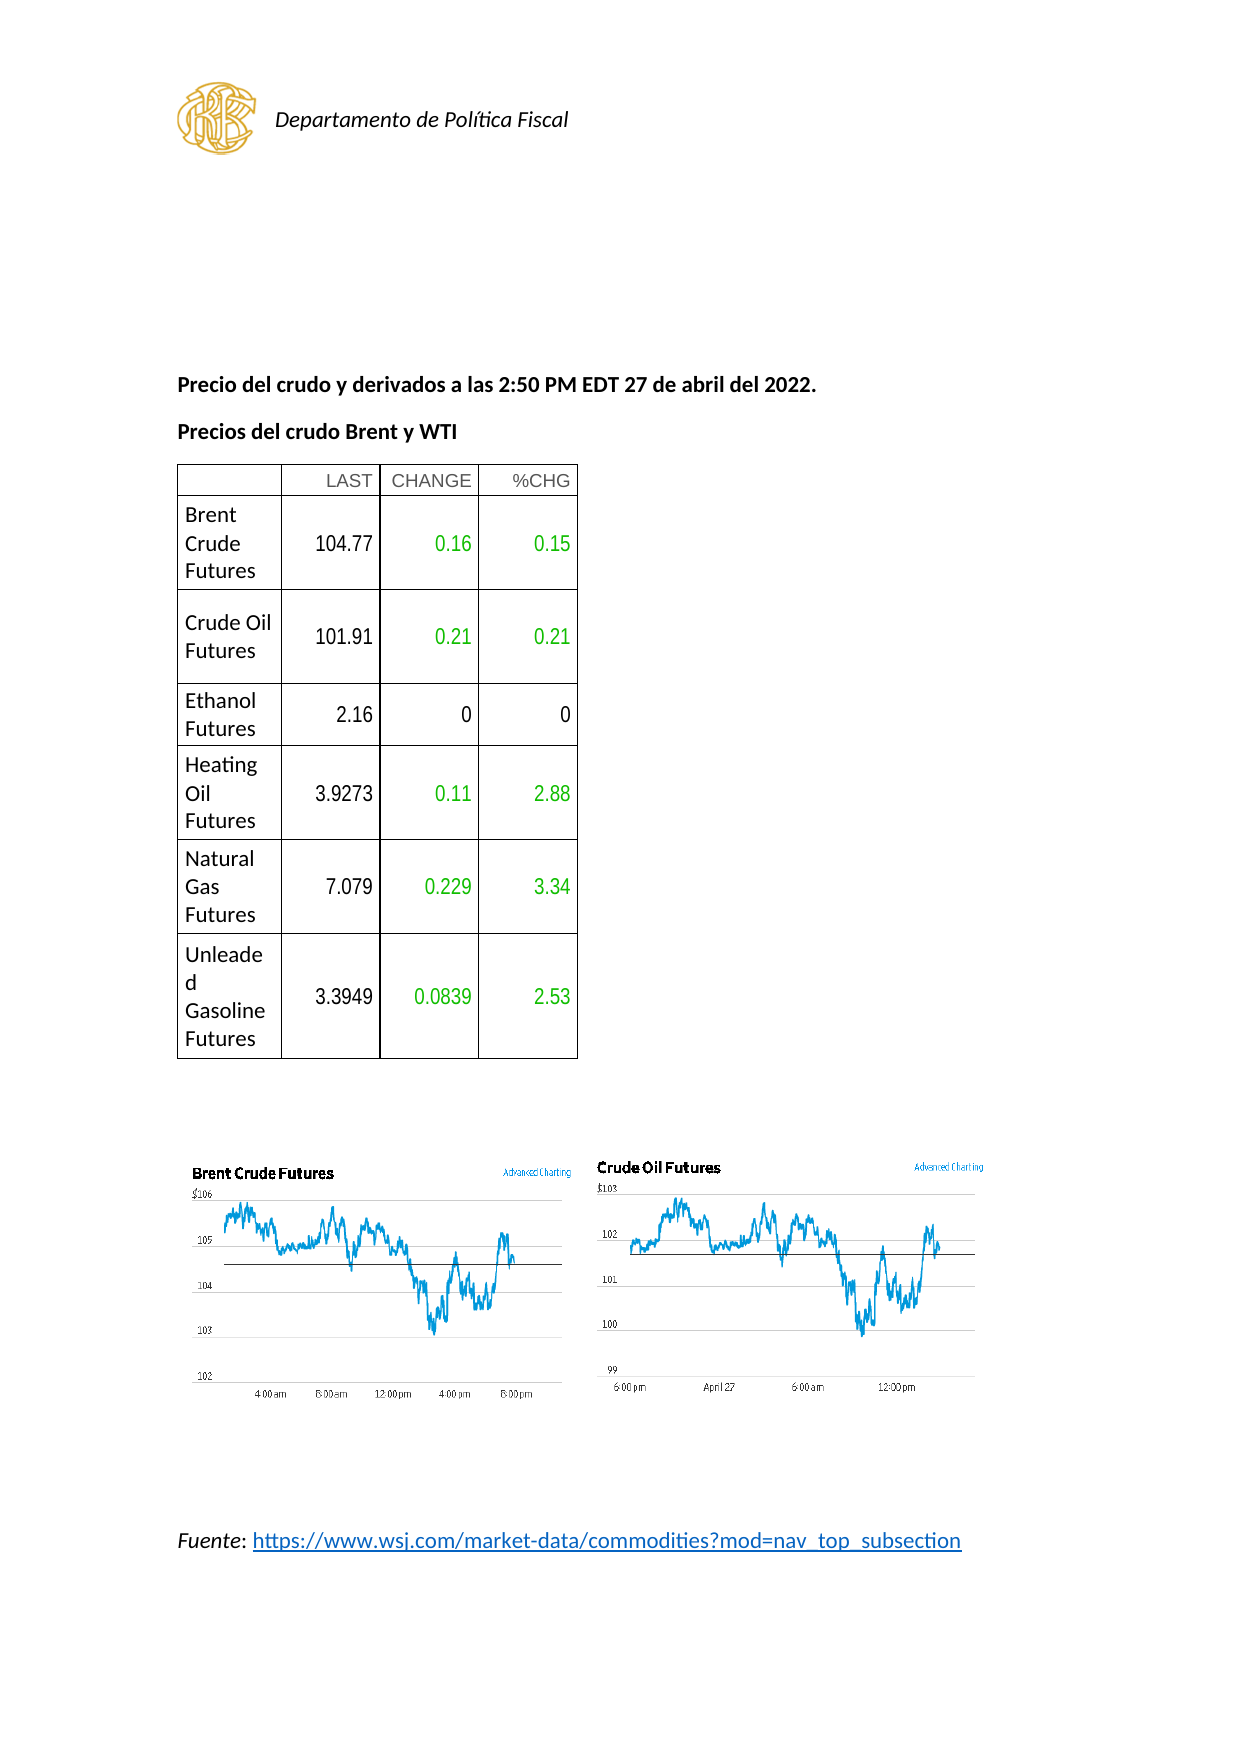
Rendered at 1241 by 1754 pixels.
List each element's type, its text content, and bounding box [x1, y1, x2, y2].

table_cell 0.16 [381, 496, 478, 589]
table_cell Heating Oil Futures [178, 746, 281, 839]
table_cell 7.079 [282, 840, 379, 933]
table_cell 0.15 [479, 496, 577, 589]
text Precios del crudo Brent y WTI [177, 417, 1063, 445]
table_header CHANGE [381, 465, 478, 495]
text Precio del crudo y derivados a las 2:50 PM EDT 27 de abril del 2022. [177, 370, 1063, 398]
table_cell 0.21 [479, 590, 577, 683]
table_cell 0 [381, 684, 478, 745]
table_cell 2.16 [282, 684, 379, 745]
table_cell Ethanol Futures [178, 684, 281, 745]
table_cell 0 [479, 684, 577, 745]
table_cell 2.53 [479, 934, 577, 1058]
table_cell 3.34 [479, 840, 577, 933]
table_cell Brent Crude Futures [178, 496, 281, 589]
table_header LAST [282, 465, 379, 495]
table_cell 2.88 [479, 746, 577, 839]
table_cell 104.77 [282, 496, 379, 589]
table_cell Crude Oil Futures [178, 590, 281, 683]
table_cell Unleaded Gasoline Futures [178, 934, 281, 1058]
table_cell 0.229 [381, 840, 478, 933]
table_cell 101.91 [282, 590, 379, 683]
table_cell Natural Gas Futures [178, 840, 281, 933]
table_cell 0.21 [381, 590, 478, 683]
table_cell 0.0839 [381, 934, 478, 1058]
picture [177, 1152, 995, 1414]
table_cell 3.3949 [282, 934, 379, 1058]
table_header %CHG [479, 465, 577, 495]
text Fuente: https://www.wsj.com/market-data/commodities?mod=nav_top_subsection [177, 1526, 1063, 1554]
table_header [178, 465, 281, 495]
table_cell 3.9273 [282, 746, 379, 839]
picture [177, 73, 259, 155]
table_cell 0.11 [381, 746, 478, 839]
